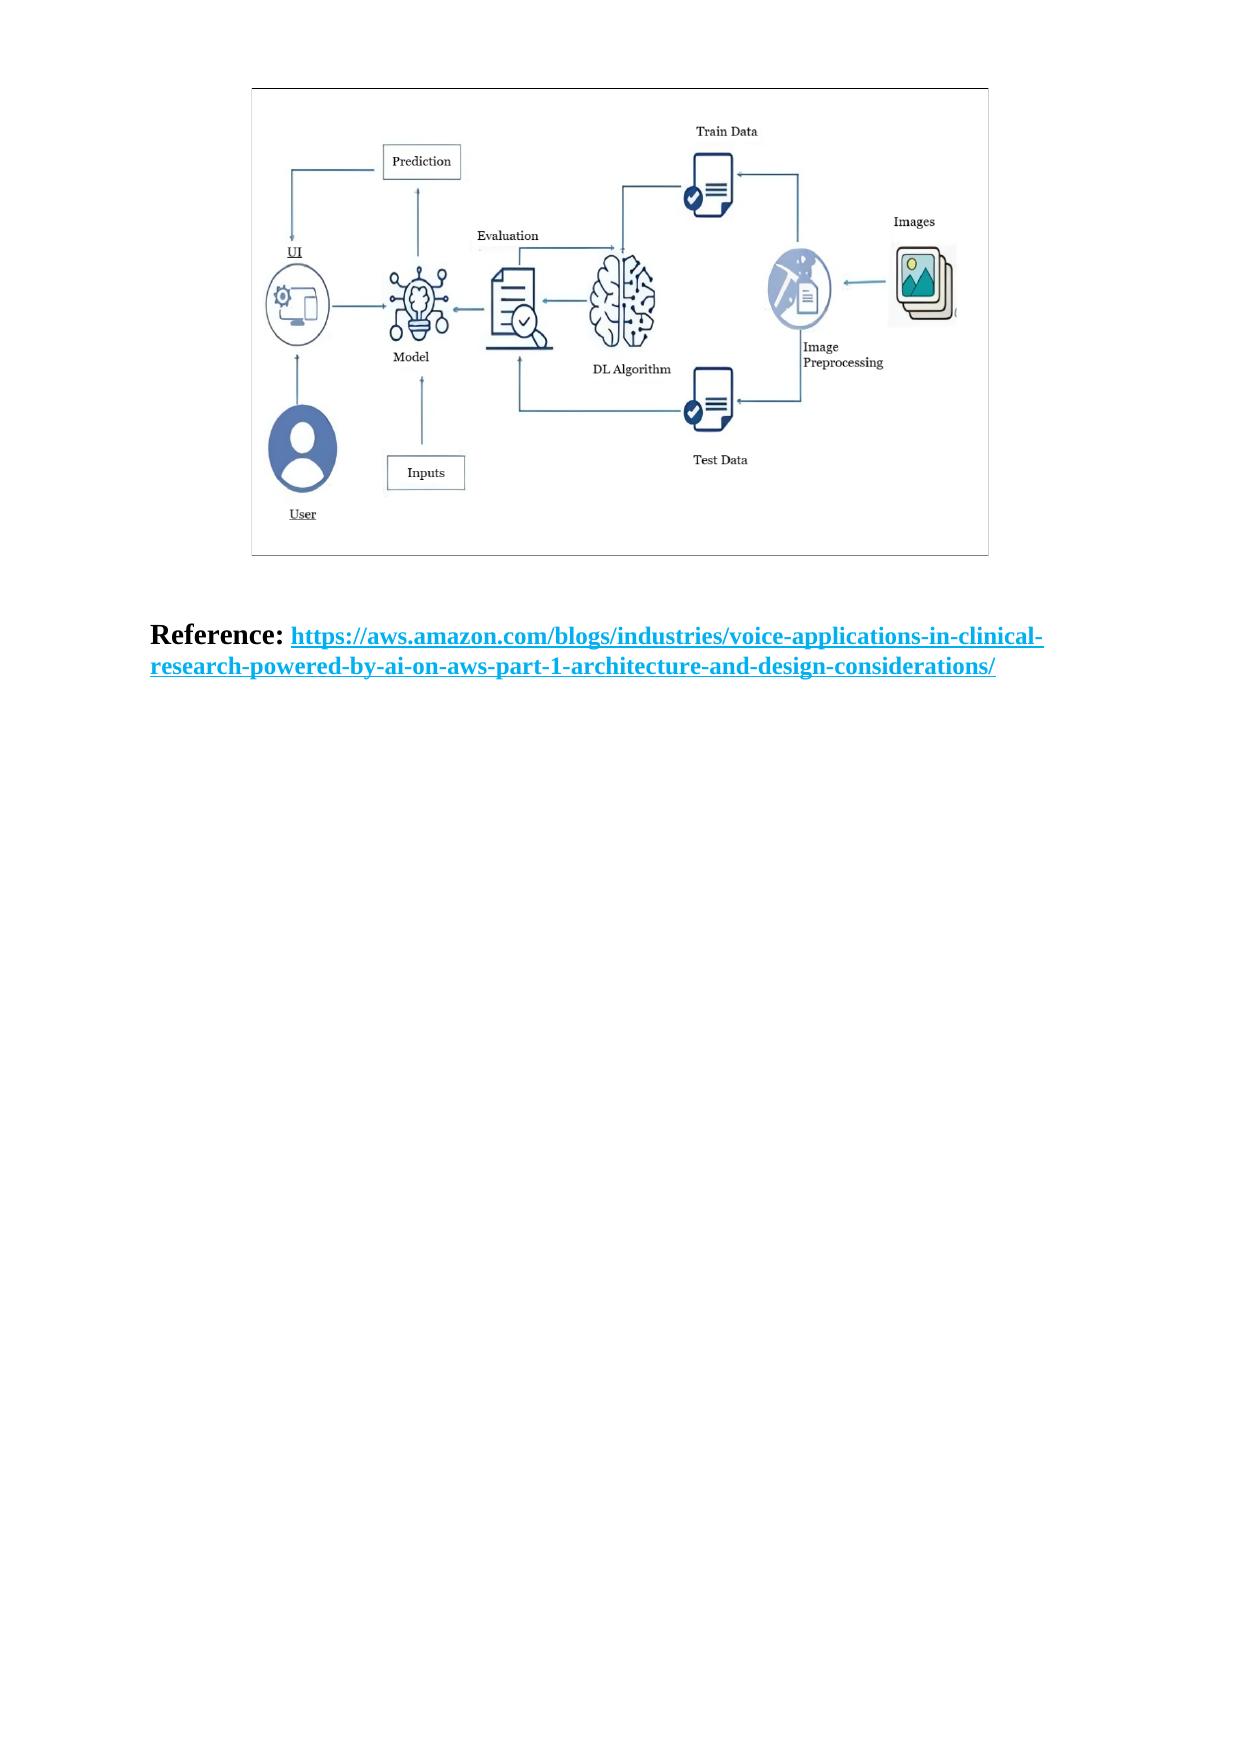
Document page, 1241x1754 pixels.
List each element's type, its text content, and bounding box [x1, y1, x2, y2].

text Reference: https://aws.amazon.com/blogs/industries/voice-applications-in-clinical-research-powered-by-ai-on-aws-part-1-architecture-and-design-considerations/ [150, 617, 1090, 679]
picture [251, 88, 989, 556]
